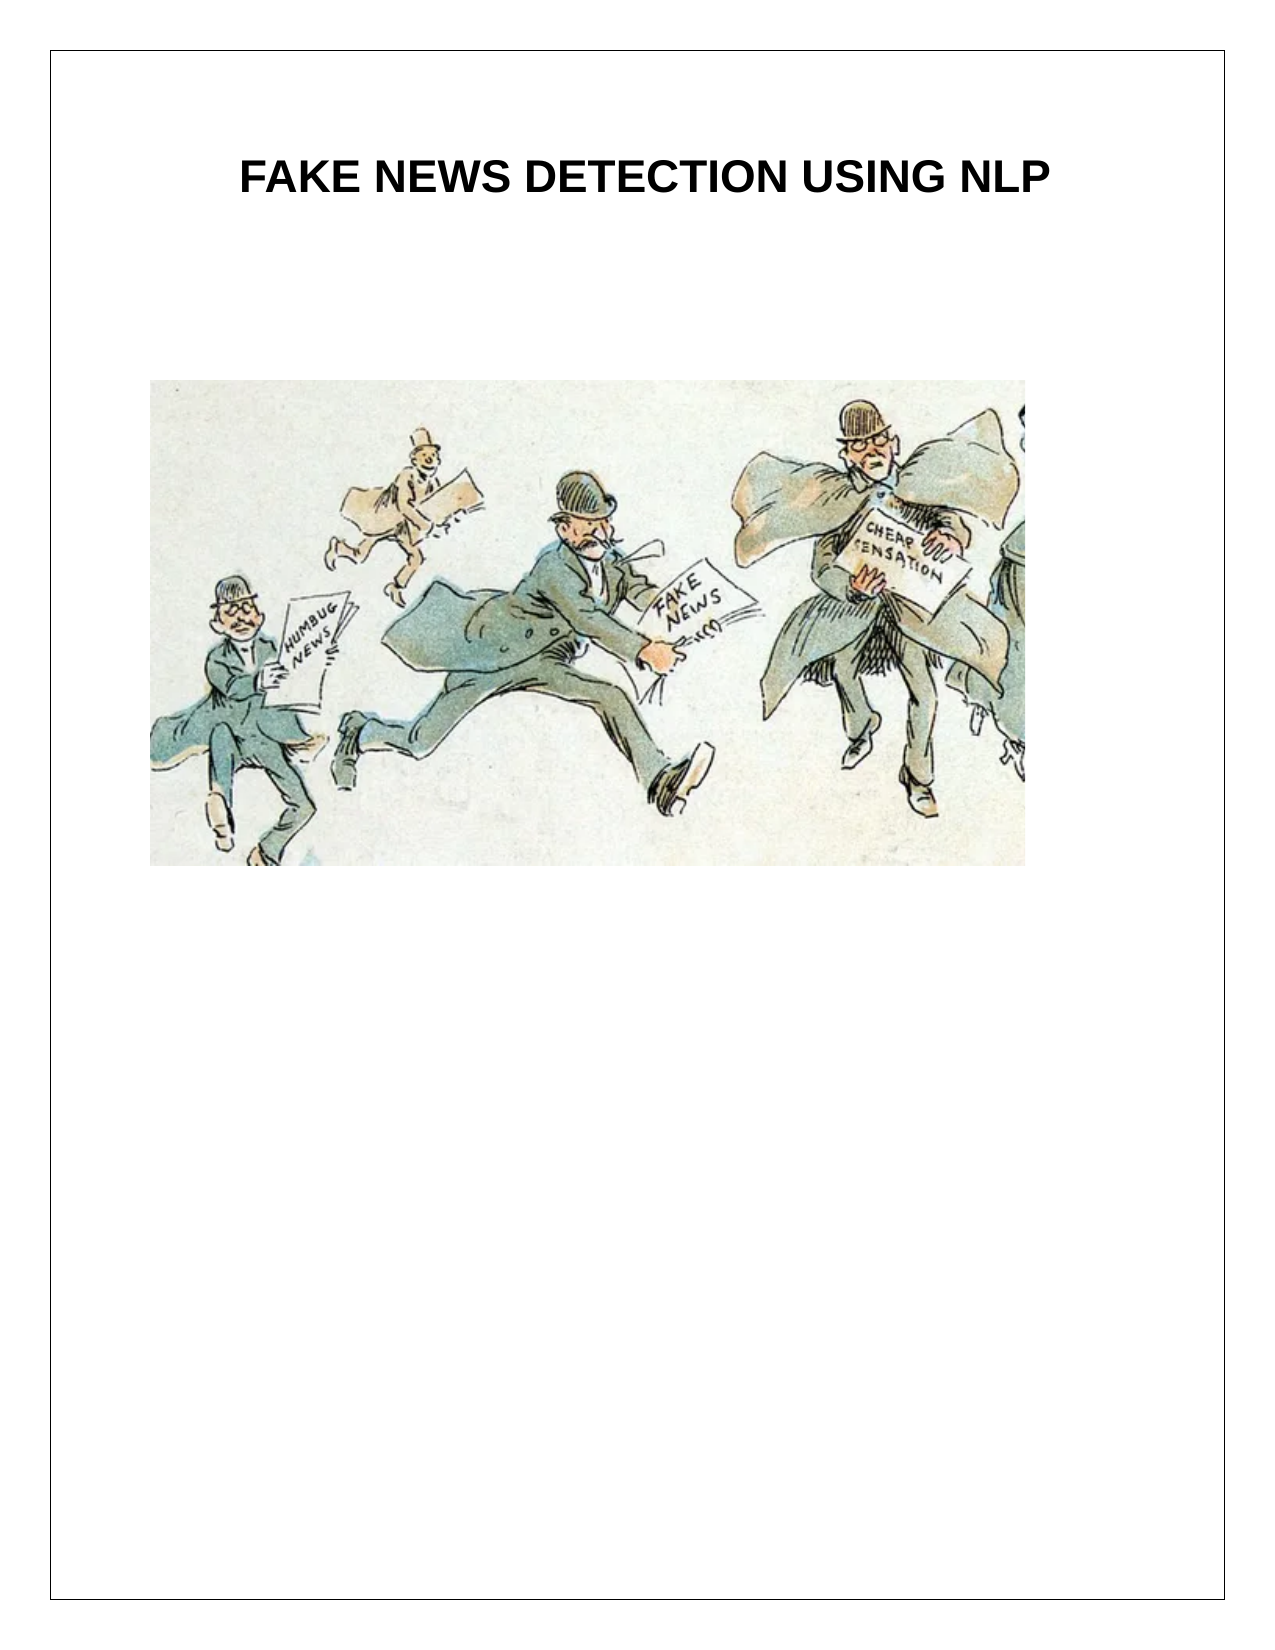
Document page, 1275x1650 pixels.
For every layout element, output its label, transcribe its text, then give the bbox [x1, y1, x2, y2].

picture [150, 380, 1025, 866]
text FAKE NEWS DETECTION USING NLP [150, 150, 1125, 203]
